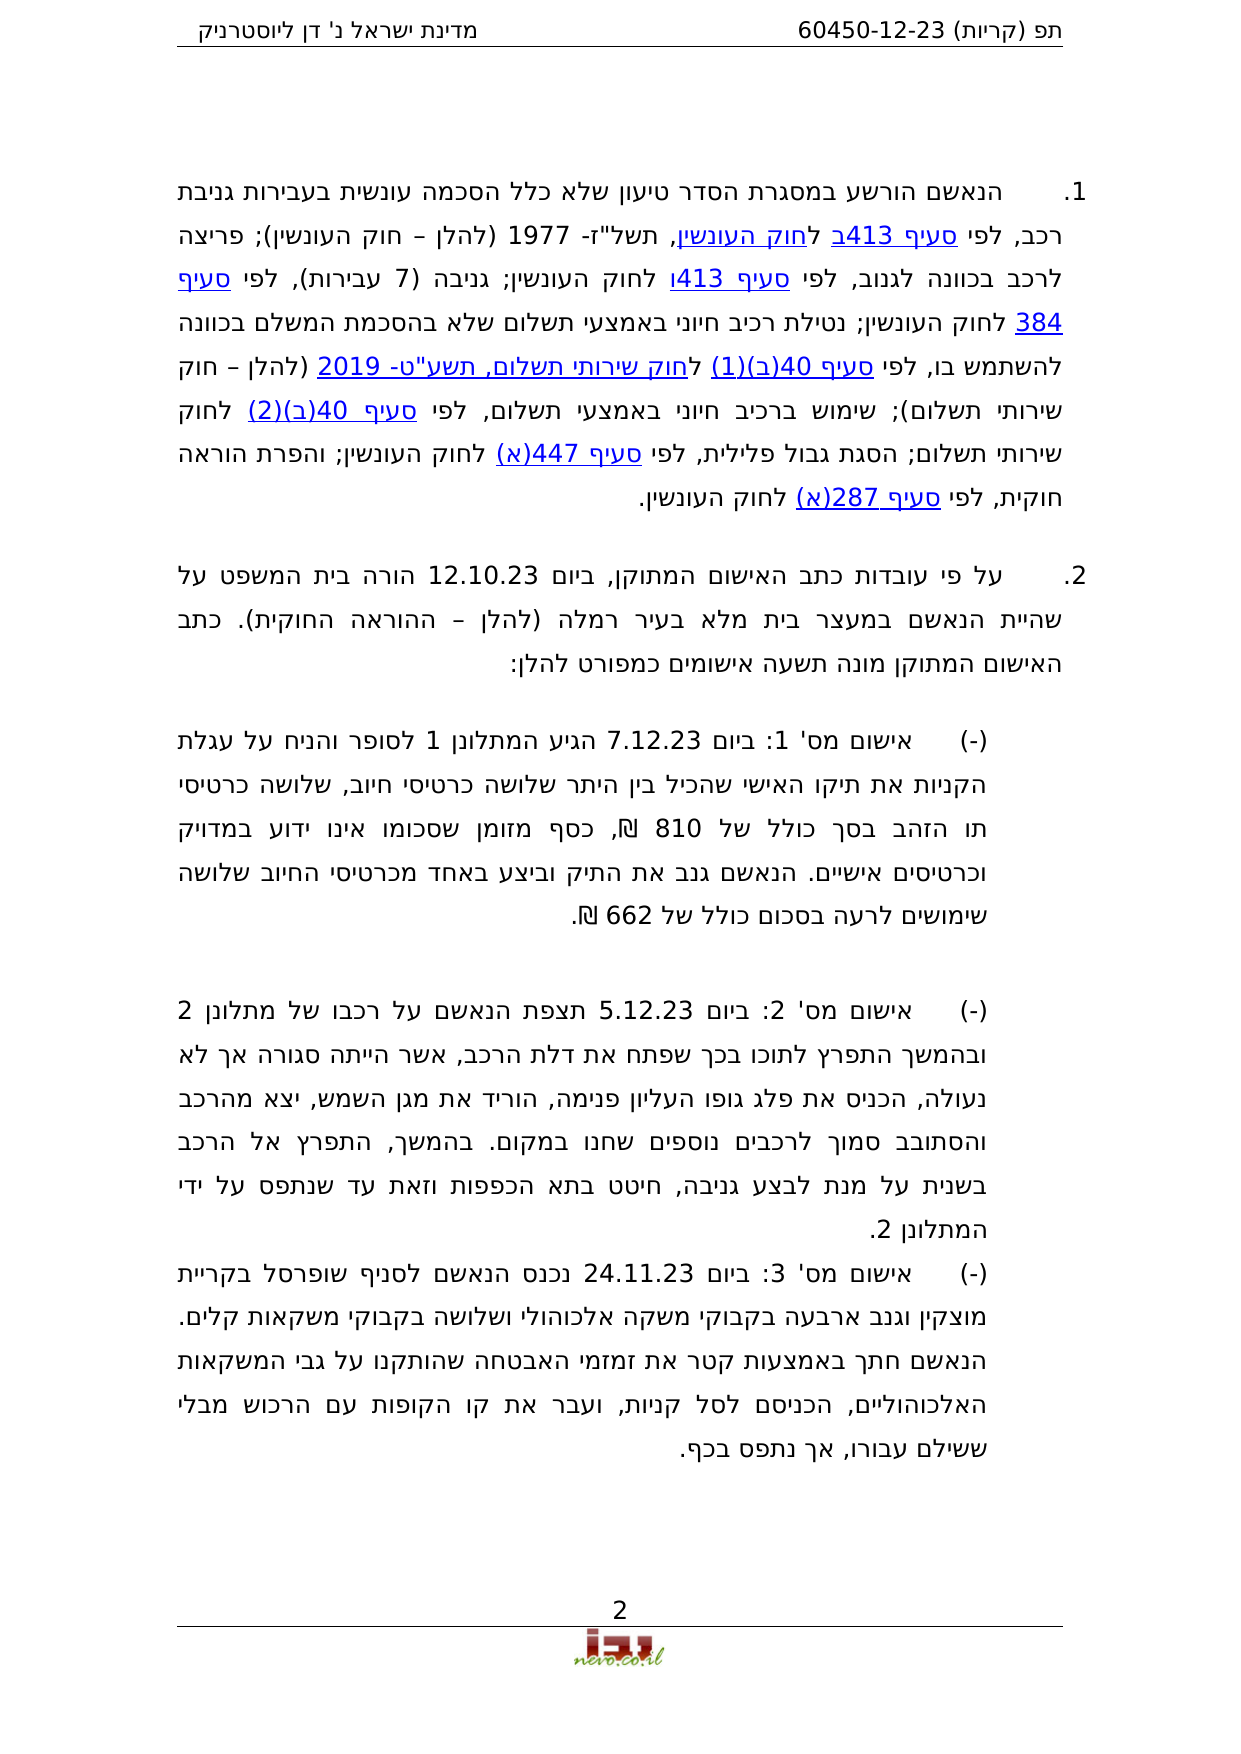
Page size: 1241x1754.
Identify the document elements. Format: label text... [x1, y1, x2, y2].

list הנאשם הורשע במסגרת הסדר טיעון שלא כלל הסכמה עונשית בעבירות גניבת רכב, לפי סעיף 413ב לחוק העונשין, תשל"ז- 1977 (להלן – חוק העונשין); פריצה לרכב בכוונה לגנוב, לפי סעיף 413ו לחוק העונשין; גניבה (7 עבירות), לפי סעיף 384 לחוק העונשין; נטילת רכיב חיוני באמצעי תשלום שלא בהסכמת המשלם בכוונה להשתמש בו, לפי סעיף 40(ב)(1) לחוק שירותי תשלום, תשע"ט- 2019 (להלן – חוק שירותי תשלום); שימוש ברכיב חיוני באמצעי תשלום, לפי סעיף 40(ב)(2) לחוק שירותי תשלום; הסגת גבול פלילית, לפי סעיף 447(א) לחוק העונשין; והפרת הוראה חוקית, לפי סעיף 287(א) לחוק העונשין. [177, 177, 1063, 513]
picture [574, 1628, 666, 1667]
list (-) אישום מס' 1: ביום 7.12.23 הגיע המתלונן 1 לסופר והניח על עגלת הקניות את תיקו האישי שהכיל בין היתר שלושה כרטיסי חיוב, שלושה כרטיסי תו הזהב בסך כולל של 810 ₪, כסף מזומן שסכומו אינו ידוע במדויק וכרטיסים אישיים. הנאשם גנב את התיק וביצע באחד מכרטיסי החיוב שלושה שימושים לרעה בסכום כולל של 662 ₪. [177, 727, 988, 931]
list על פי עובדות כתב האישום המתוקן, ביום 12.10.23 הורה בית המשפט על שהיית הנאשם במעצר בית מלא בעיר רמלה (להלן – ההוראה החוקית). כתב האישום המתוקן מונה תשעה אישומים כמפורט להלן: [177, 561, 1063, 678]
list (-) אישום מס' 3: ביום 24.11.23 נכנס הנאשם לסניף שופרסל בקריית מוצקין וגנב ארבעה בקבוקי משקה אלכוהולי ושלושה בקבוקי משקאות קלים. הנאשם חתך באמצעות קטר את זמזמי האבטחה שהותקנו על גבי המשקאות האלכוהוליים, הכניסם לסל קניות, ועבר את קו הקופות עם הרכוש מבלי ששילם עבורו, אך נתפס בכף. [177, 1259, 988, 1463]
list (-) אישום מס' 2: ביום 5.12.23 תצפת הנאשם על רכבו של מתלונן 2 ובהמשך התפרץ לתוכו בכך שפתח את דלת הרכב, אשר הייתה סגורה אך לא נעולה, הכניס את פלג גופו העליון פנימה, הוריד את מגן השמש, יצא מהרכב והסתובב סמוך לרכבים נוספים שחנו במקום. בהמשך, התפרץ אל הרכב בשנית על מנת לבצע גניבה, חיטט בתא הכפפות וזאת עד שנתפס על ידי המתלונן 2. [177, 996, 988, 1244]
